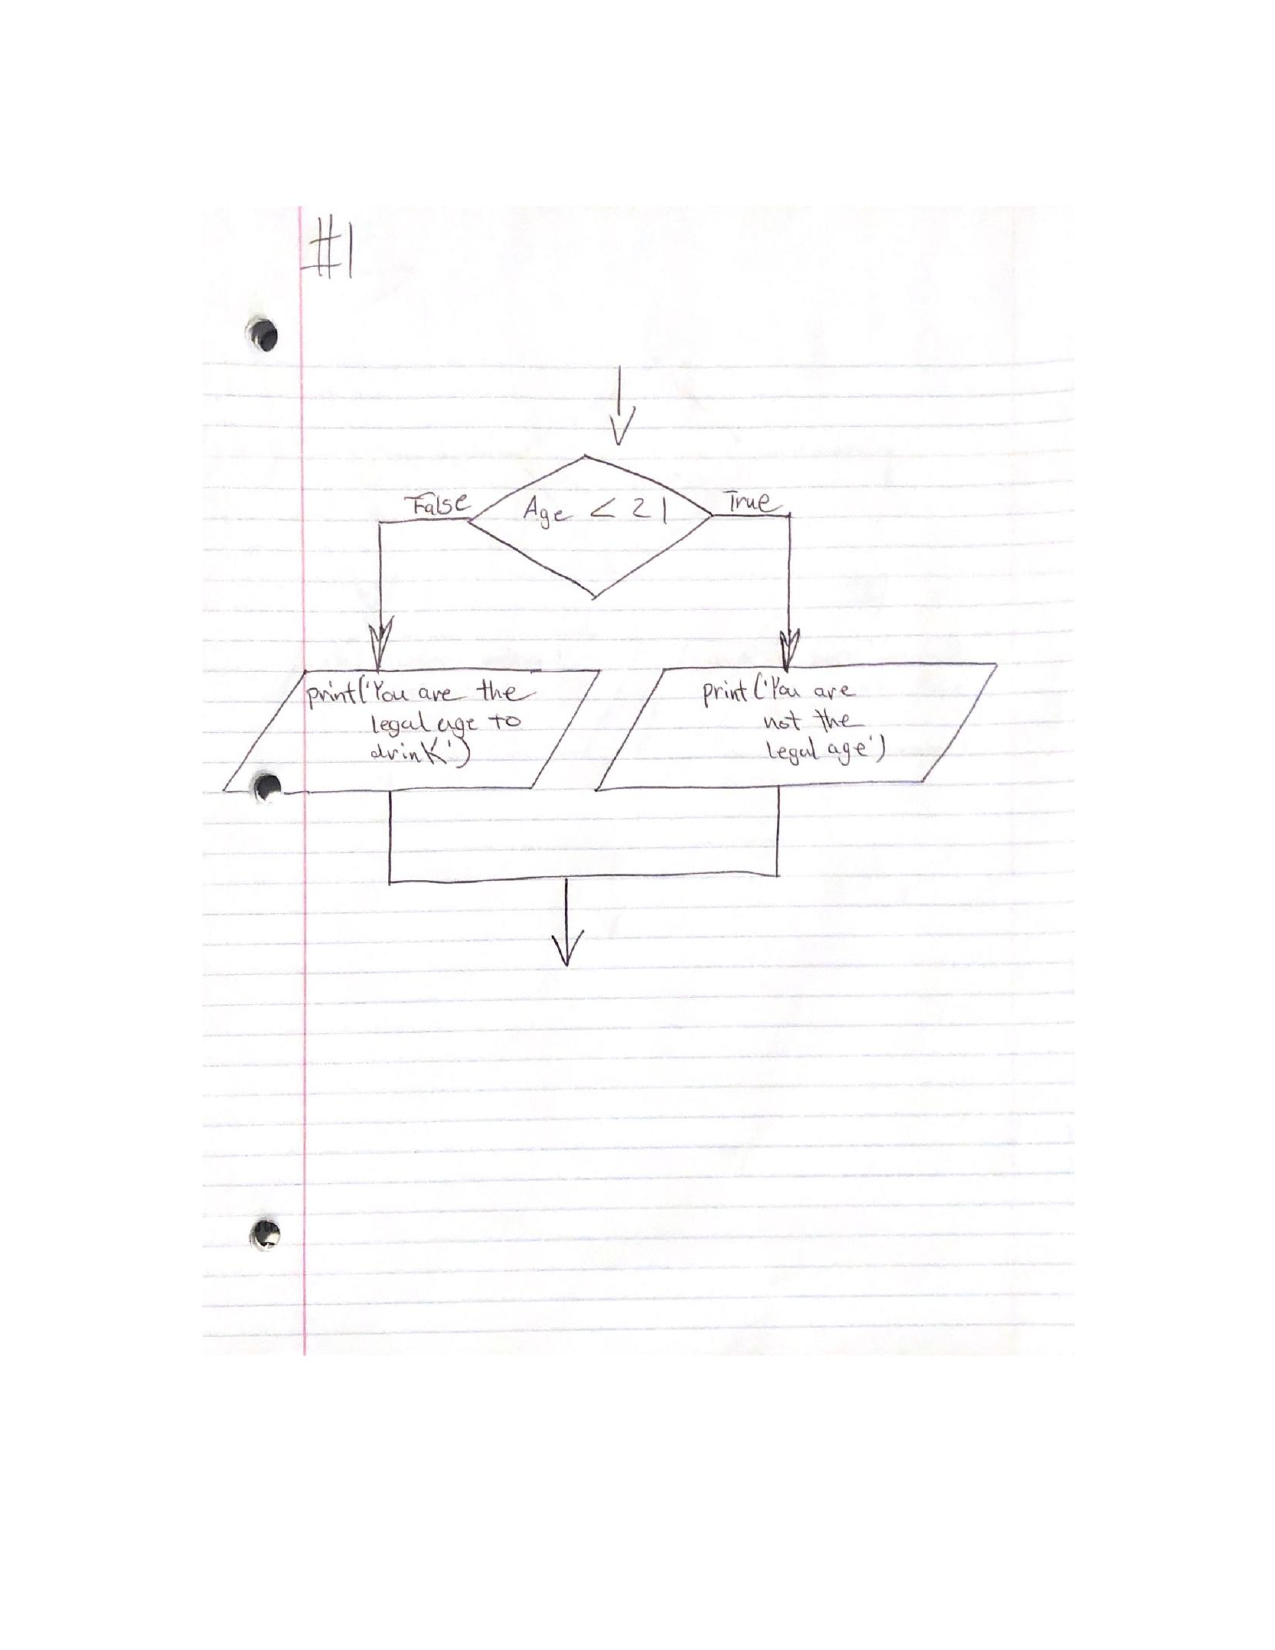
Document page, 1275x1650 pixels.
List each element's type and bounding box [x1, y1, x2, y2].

picture [150, 150, 1125, 1412]
